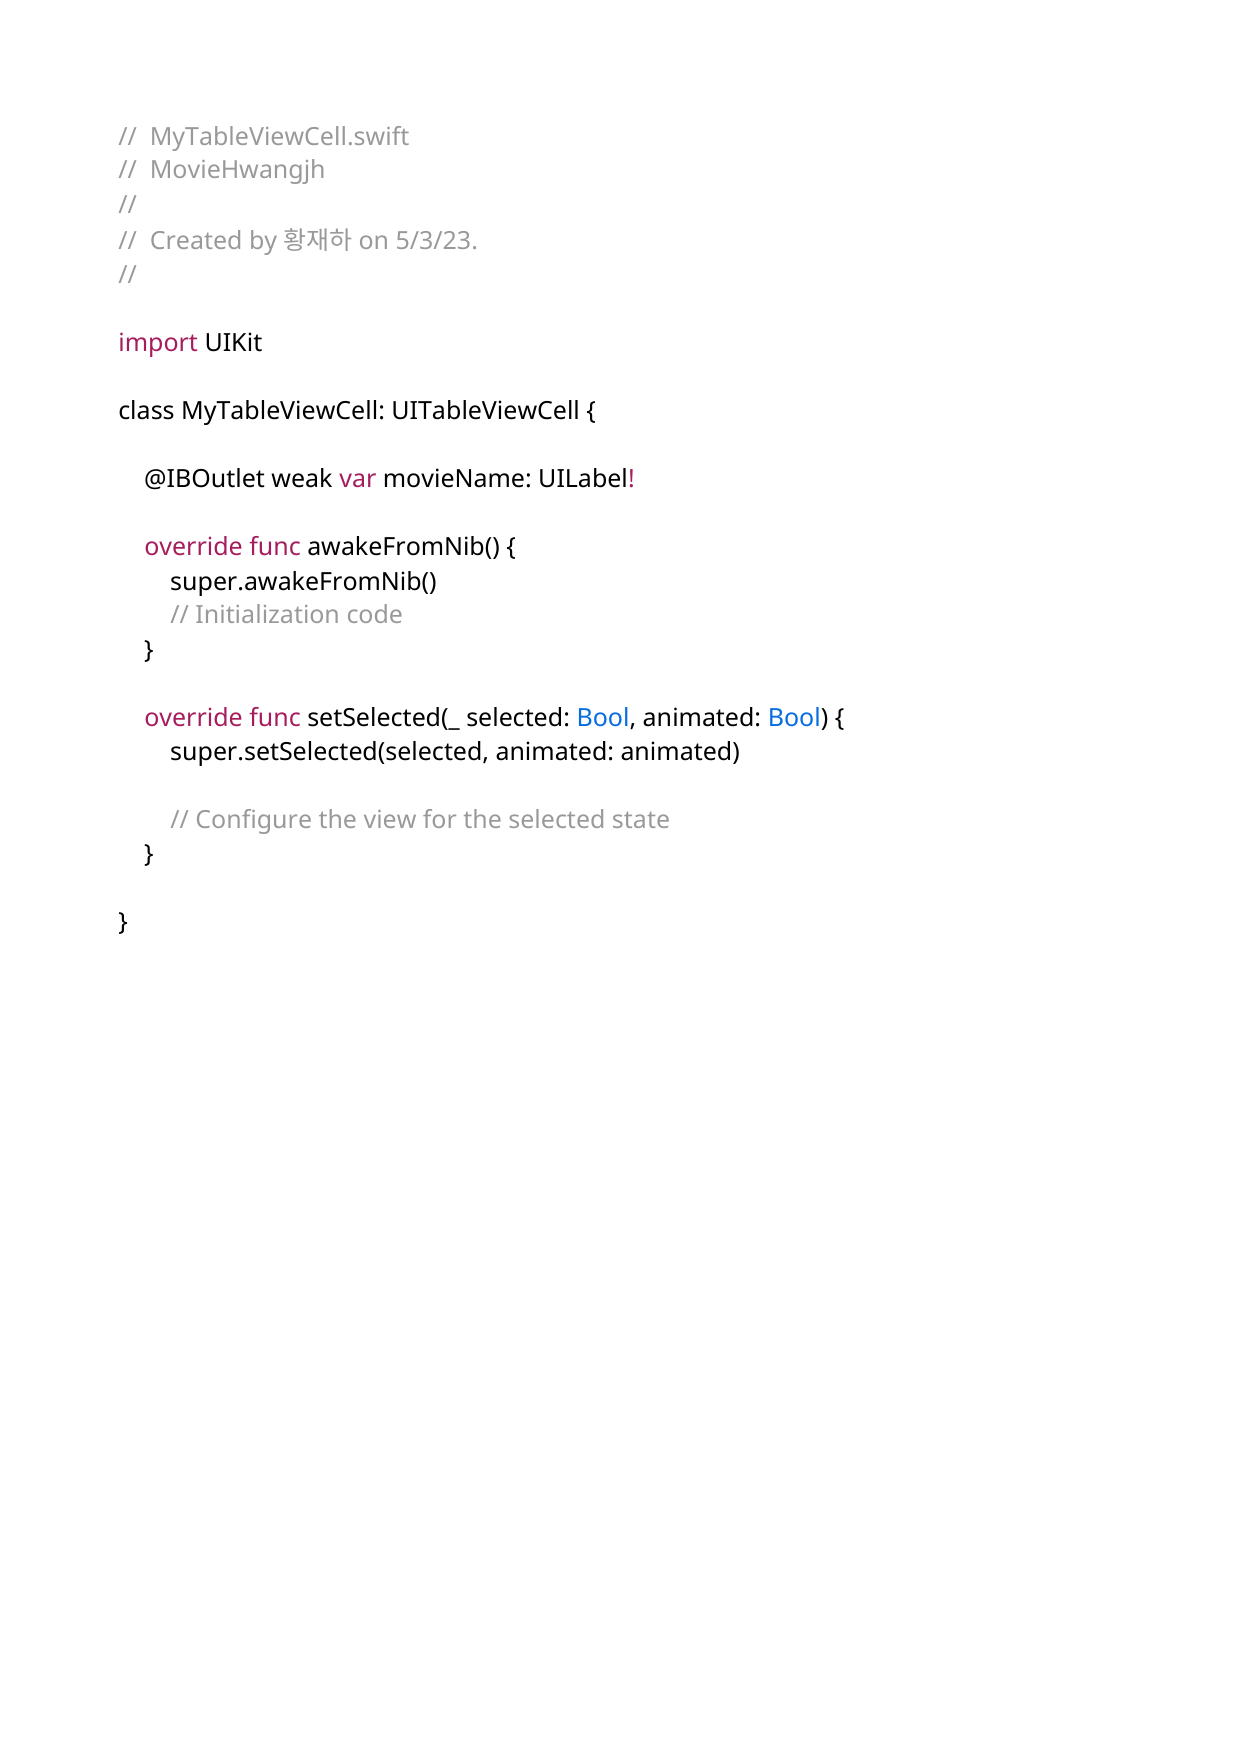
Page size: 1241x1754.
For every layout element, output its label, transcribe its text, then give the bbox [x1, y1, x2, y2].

text super.setSelected(selected, animated: animated) [118, 733, 1122, 767]
text // Initialization code [118, 597, 1122, 631]
text } [118, 904, 1122, 938]
text @IBOutlet weak var movieName: UILabel! [118, 461, 1122, 495]
text // Configure the view for the selected state [118, 802, 1122, 836]
text // [118, 257, 1122, 291]
text // [118, 186, 1122, 220]
text } [118, 631, 1122, 665]
text super.awakeFromNib() [118, 563, 1122, 597]
text // MovieHwangjh [118, 152, 1122, 186]
text import UIKit [118, 325, 1122, 359]
text override func awakeFromNib() { [118, 529, 1122, 563]
text class MyTableViewCell: UITableViewCell { [118, 393, 1122, 427]
text // MyTableViewCell.swift [118, 118, 1122, 152]
text override func setSelected(_ selected: Bool, animated: Bool) { [118, 699, 1122, 733]
text } [118, 836, 1122, 870]
text // Created by 황재하 on 5/3/23. [118, 220, 1122, 257]
